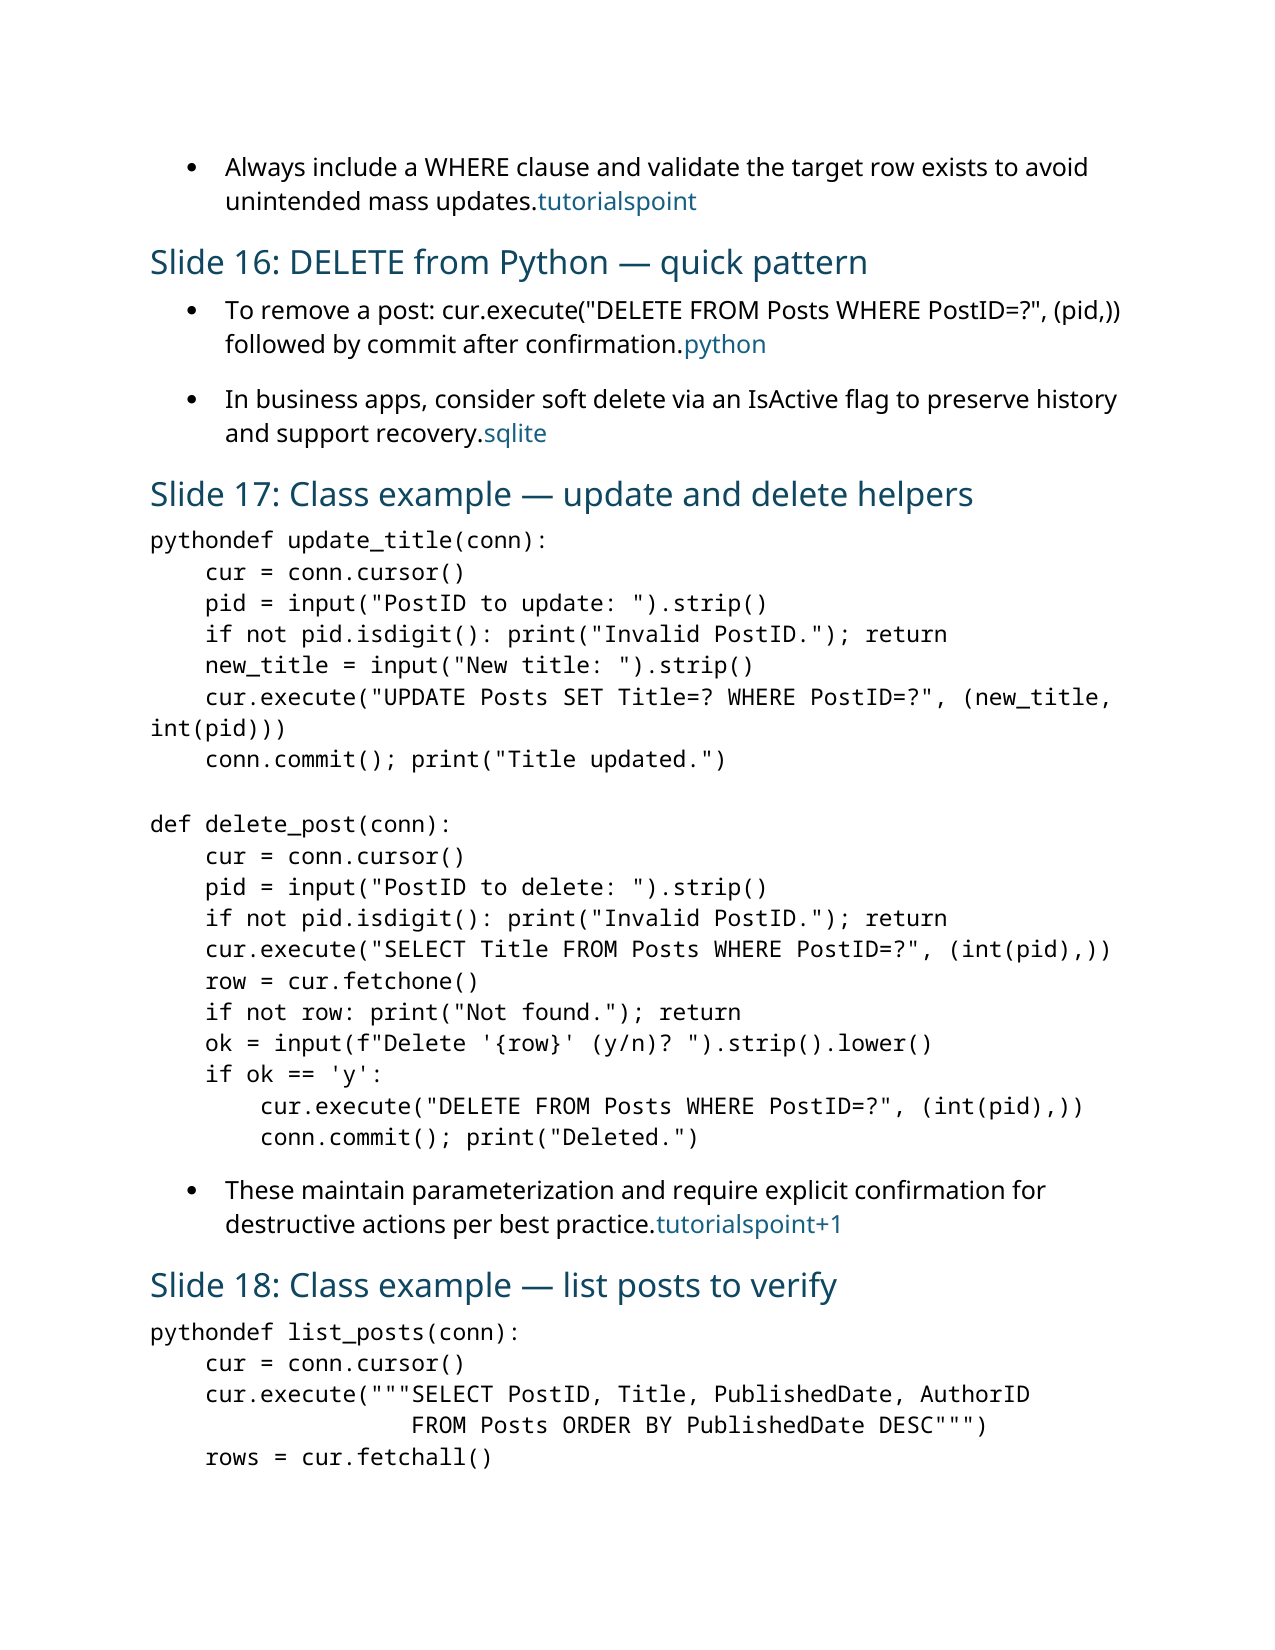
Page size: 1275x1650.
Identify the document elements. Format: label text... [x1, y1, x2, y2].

subtitle Slide 18: Class example — list posts to verify [150, 1262, 1125, 1307]
subtitle Slide 16: DELETE from Python — quick pattern [150, 239, 1125, 284]
list Always include a WHERE clause and validate the target row exists to avoid unintended mass updates.tutorialspoint [187, 150, 1125, 218]
list These maintain parameterization and require explicit confirmation for destructive actions per best practice.tutorialspoint+1 [187, 1173, 1125, 1241]
list To remove a post: cur.execute("DELETE FROM Posts WHERE PostID=?", (pid,)) followed by commit after confirmation.python [187, 293, 1125, 361]
list In business apps, consider soft delete via an IsActive flag to preserve history and support recovery.sqlite [187, 382, 1125, 450]
subtitle Slide 17: Class example — update and delete helpers [150, 471, 1125, 516]
